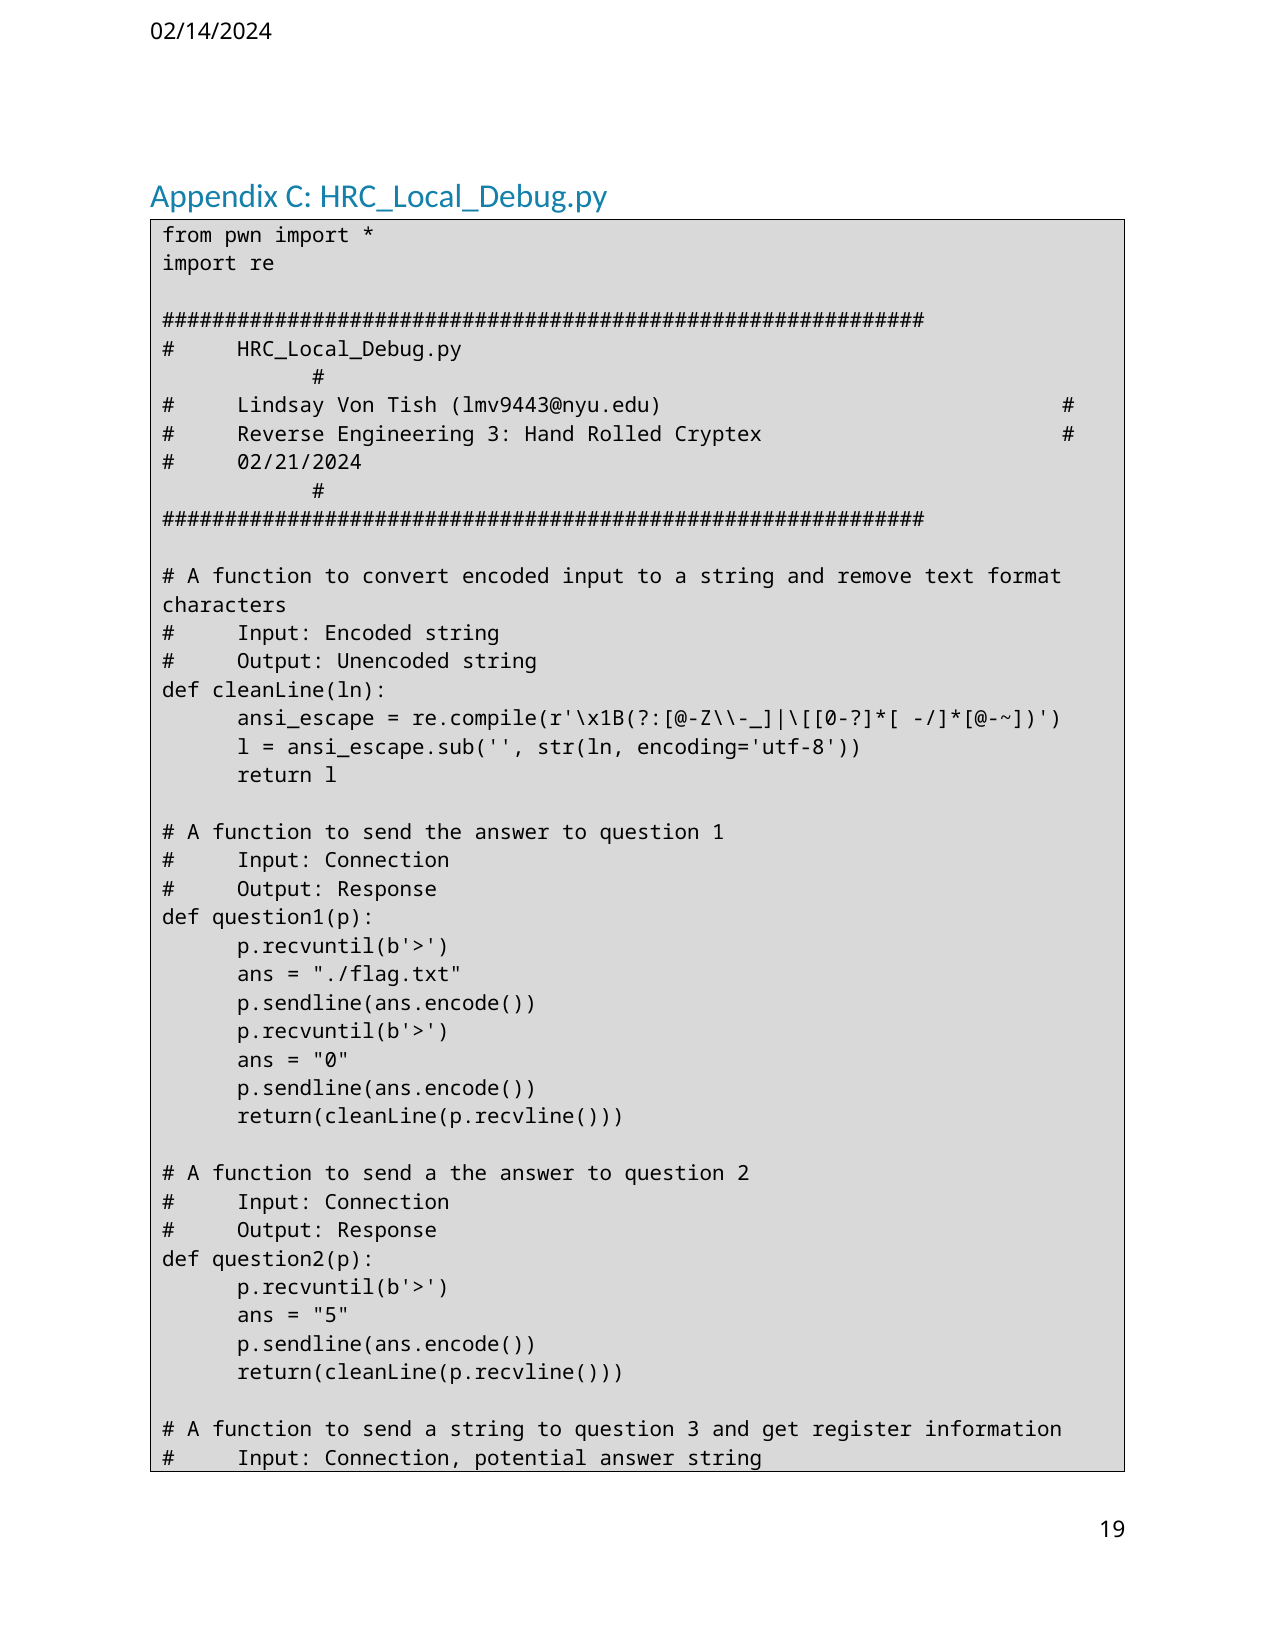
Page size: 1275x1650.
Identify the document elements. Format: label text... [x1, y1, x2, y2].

subtitle Appendix C: HRC_Local_Debug.py [150, 175, 1125, 216]
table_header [151, 220, 1124, 1471]
